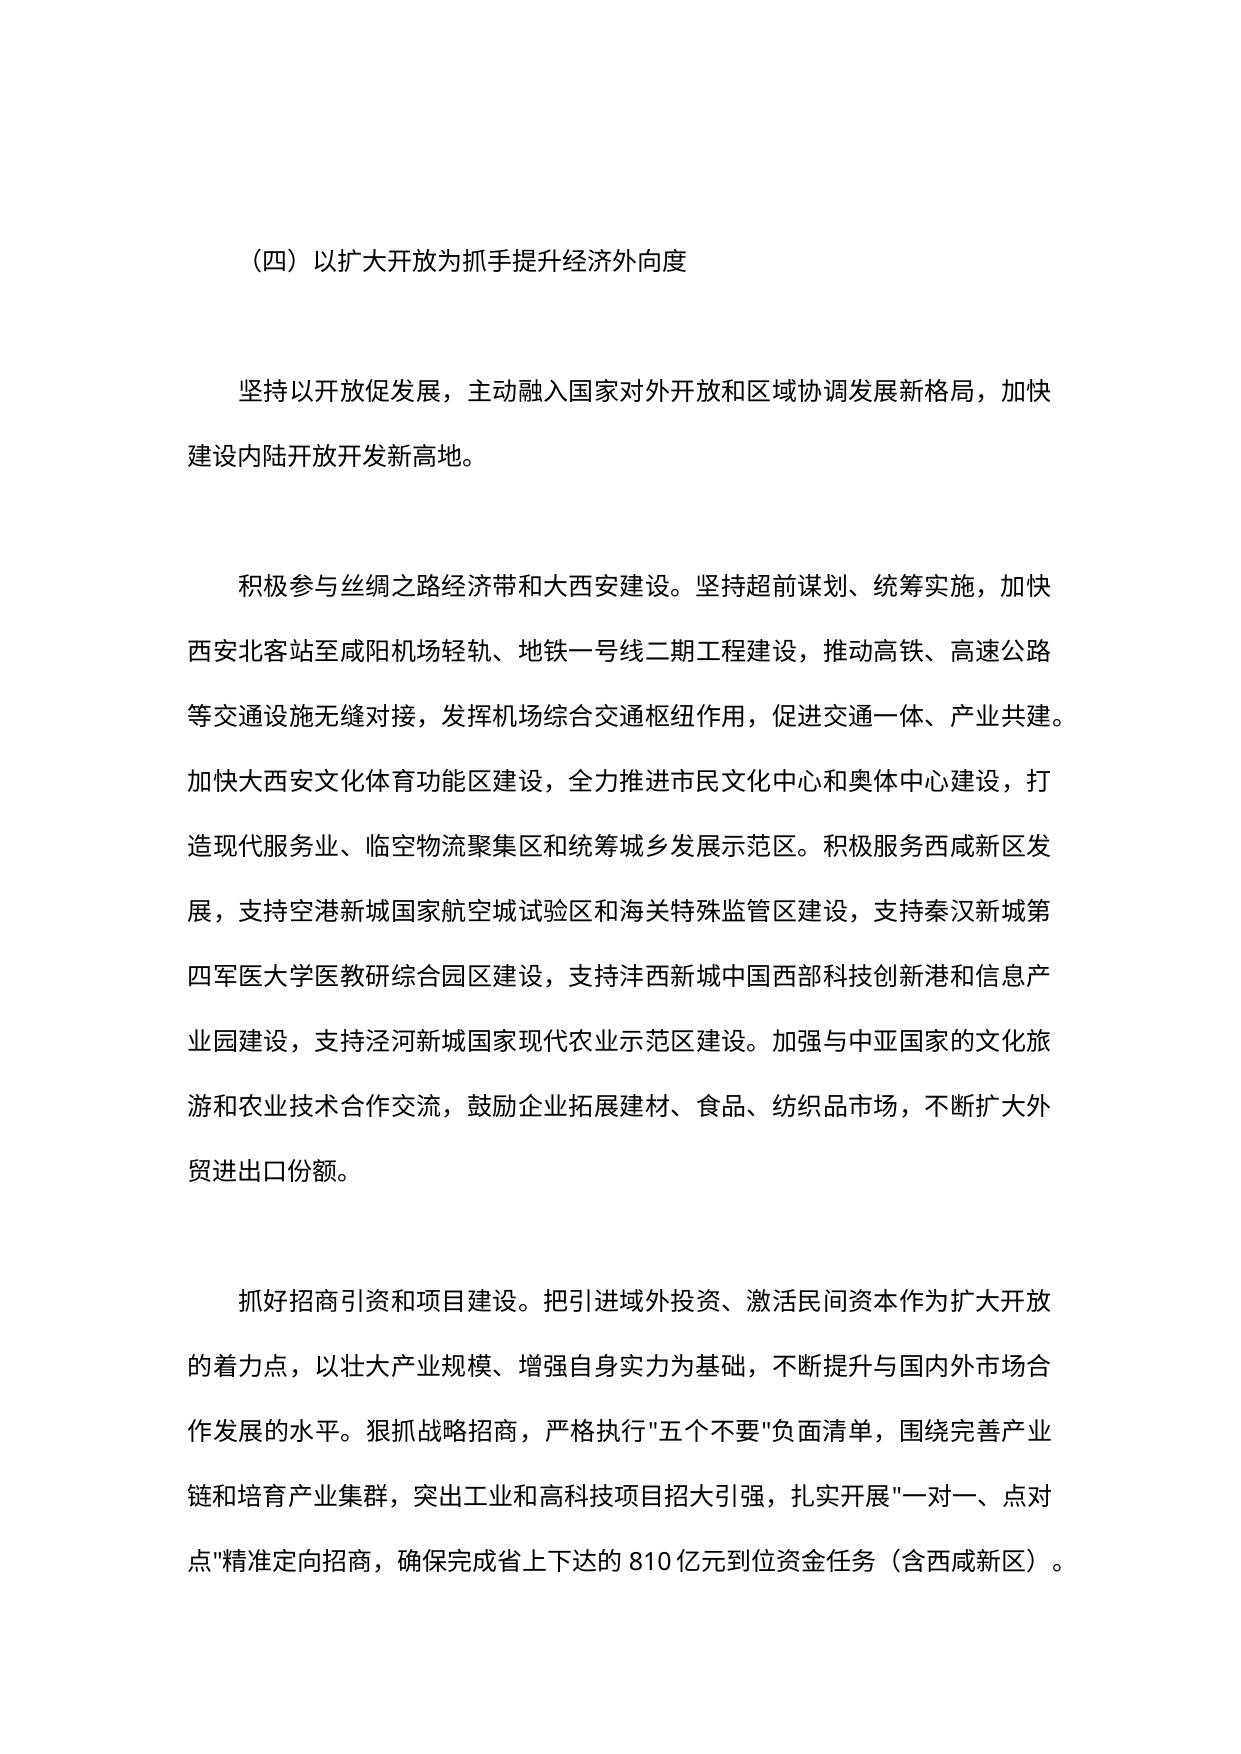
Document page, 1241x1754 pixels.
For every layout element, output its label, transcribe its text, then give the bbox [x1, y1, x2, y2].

text 坚持以开放促发展，主动融入国家对外开放和区域协调发展新格局，加快建设内陆开放开发新高地。 [187, 357, 1053, 487]
text 积极参与丝绸之路经济带和大西安建设。坚持超前谋划、统筹实施，加快西安北客站至咸阳机场轻轨、地铁一号线二期工程建设，推动高铁、高速公路等交通设施无缝对接，发挥机场综合交通枢纽作用，促进交通一体、产业共建。加快大西安文化体育功能区建设，全力推进市民文化中心和奥体中心建设，打造现代服务业、临空物流聚集区和统筹城乡发展示范区。积极服务西咸新区发展，支持空港新城国家航空城试验区和海关特殊监管区建设，支持秦汉新城第四军医大学医教研综合园区建设，支持沣西新城中国西部科技创新港和信息产业园建设，支持泾河新城国家现代农业示范区建设。加强与中亚国家的文化旅游和农业技术合作交流，鼓励企业拓展建材、食品、纺织品市场，不断扩大外贸进出口份额。 [187, 552, 1053, 1202]
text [187, 1267, 1053, 1592]
text （四）以扩大开放为抓手提升经济外向度 [187, 227, 1053, 292]
